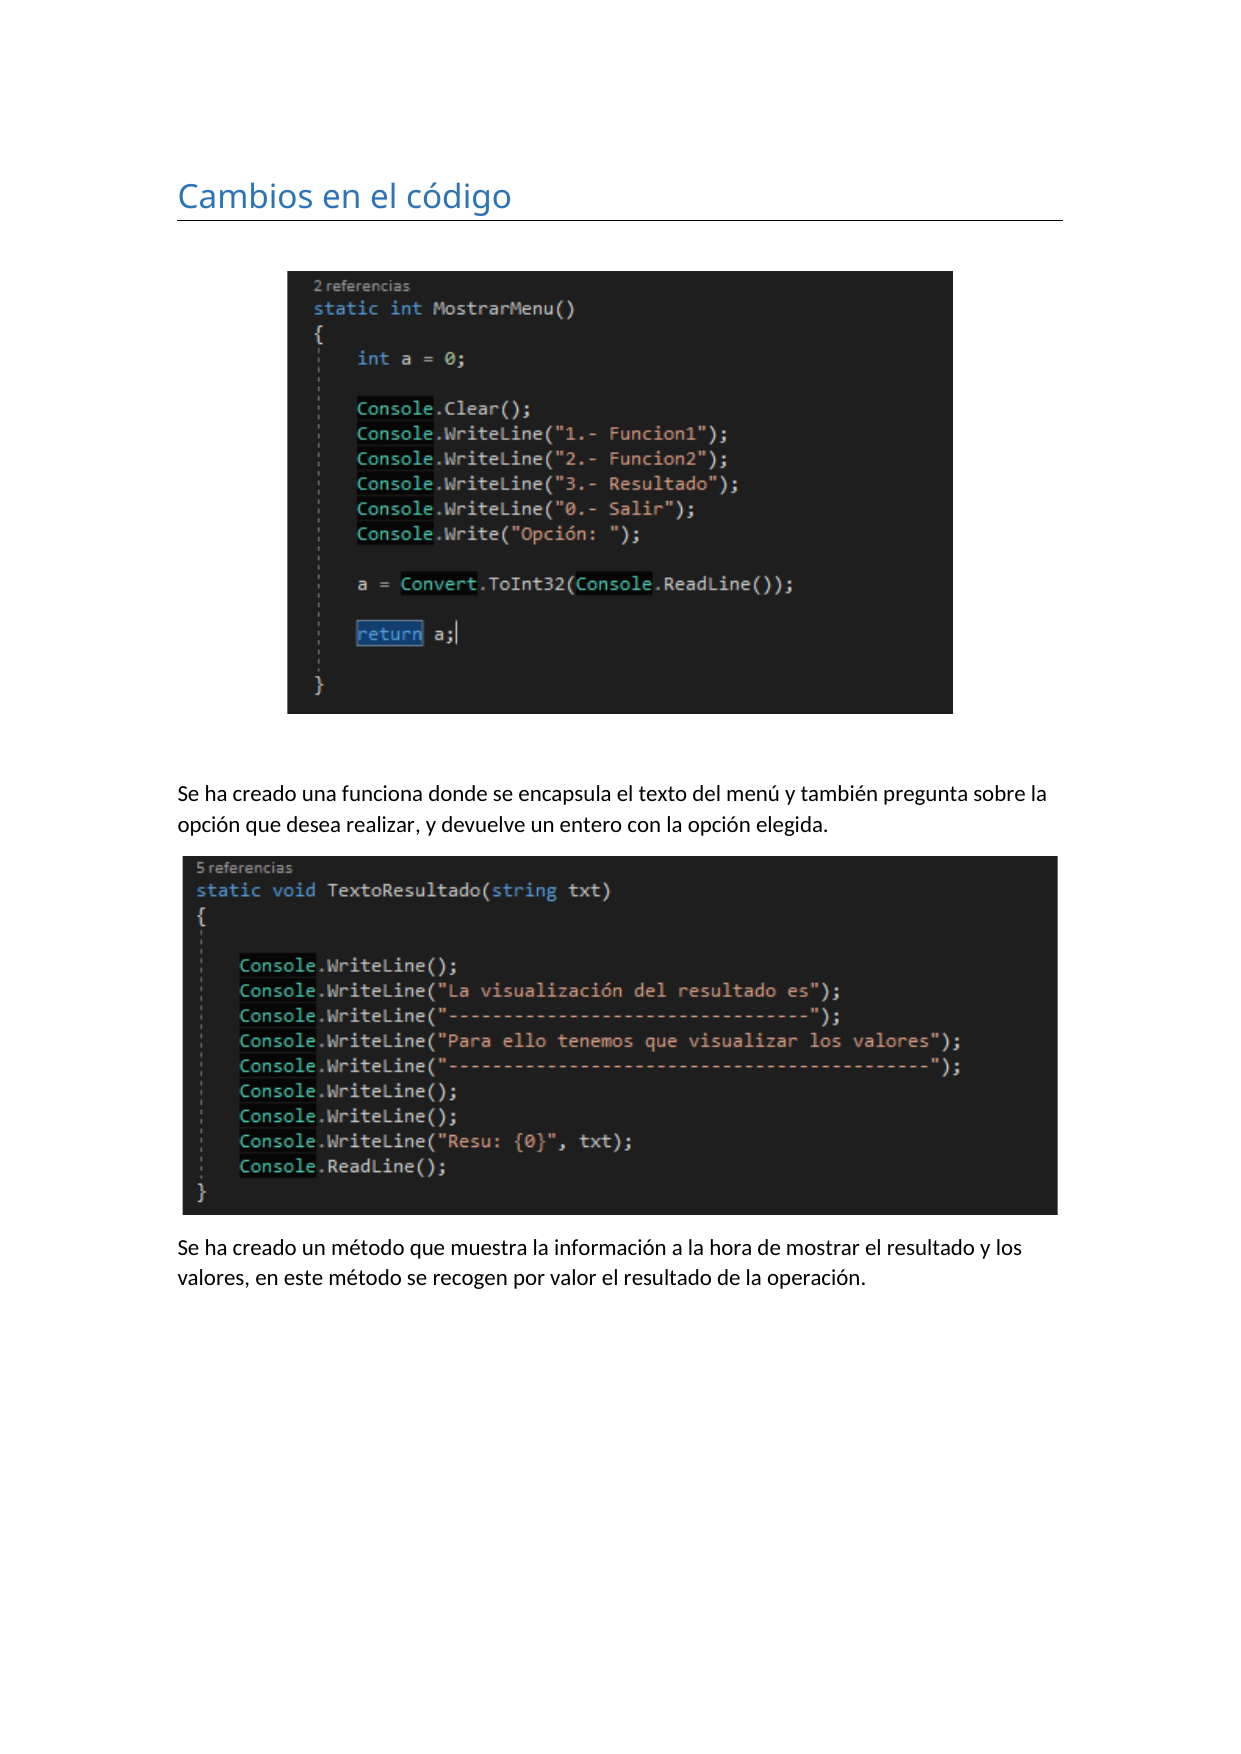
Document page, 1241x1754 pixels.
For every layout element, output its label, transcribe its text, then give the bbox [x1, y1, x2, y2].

picture [287, 271, 953, 714]
subtitle Cambios en el código [177, 173, 1063, 220]
text Se ha creado un método que muestra la información a la hora de mostrar el resultado y los valores, en este método se recogen por valor el resultado de la operación. [177, 1233, 1063, 1291]
picture [182, 856, 1058, 1215]
text Se ha creado una funciona donde se encapsula el texto del menú y también pregunta sobre la opción que desea realizar, y devuelve un entero con la opción elegida. [177, 779, 1063, 838]
